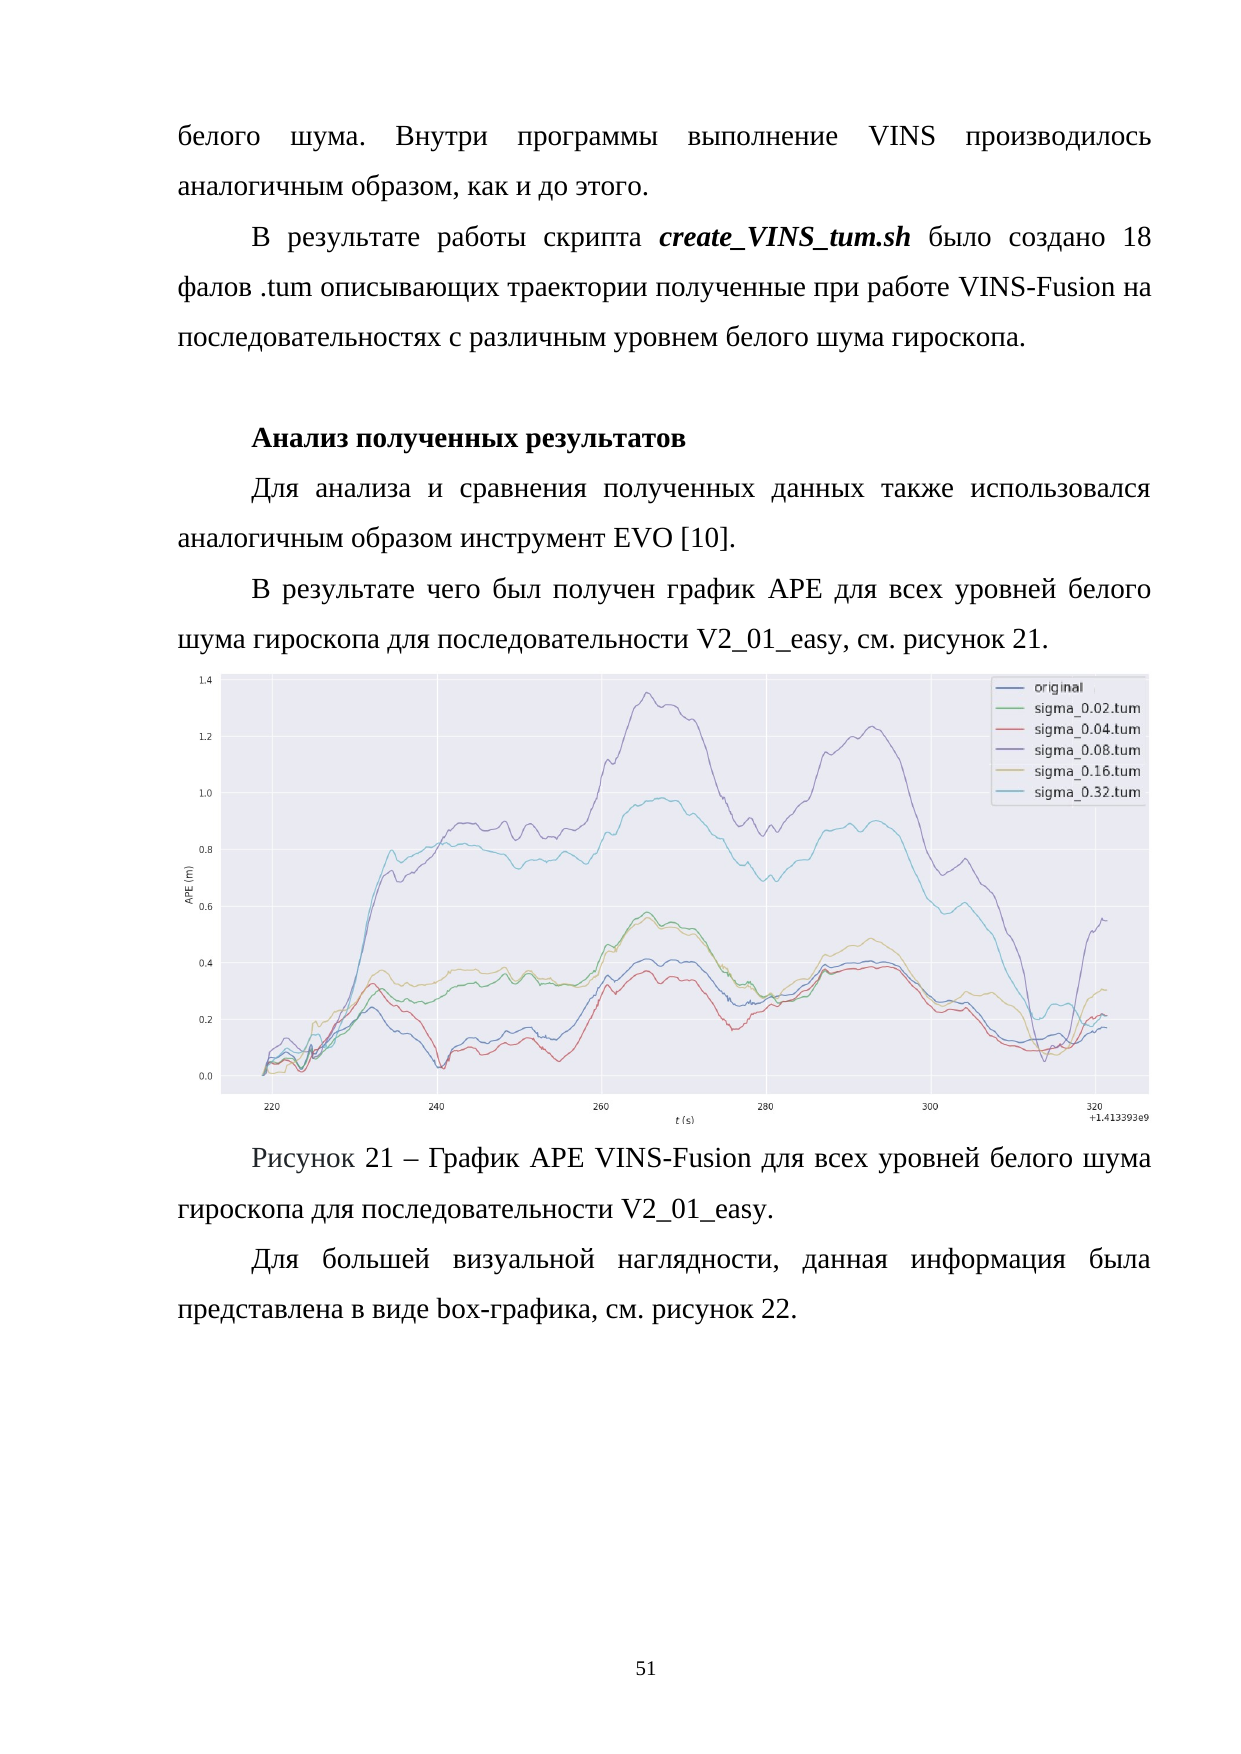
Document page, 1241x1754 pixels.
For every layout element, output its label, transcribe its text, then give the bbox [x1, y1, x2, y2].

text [177, 118, 1152, 202]
picture [177, 671, 1152, 1124]
text В результате работы скрипта create_VINS_tum.sh было создано 18 фалов .tum описывающих траектории полученные при работе VINS-Fusion на последовательностях с различным уровнем белого шума гироскопа. [177, 219, 1152, 353]
text Для большей визуальной наглядности, данная информация была представлена в виде box-графика, см. рисунок 22. [177, 1241, 1152, 1325]
text Анализ полученных результатов [177, 420, 1152, 453]
text Для анализа и сравнения полученных данных также использовался аналогичным образом инструмент EVO [10]. [177, 470, 1152, 554]
text Рисунок 21 – График APE VINS-Fusion для всех уровней белого шума гироскопа для последовательности V2_01_easy. [177, 1140, 1152, 1224]
text В результате чего был получен график APE для всех уровней белого шума гироскопа для последовательности V2_01_easy, см. рисунок 21. [177, 571, 1152, 655]
